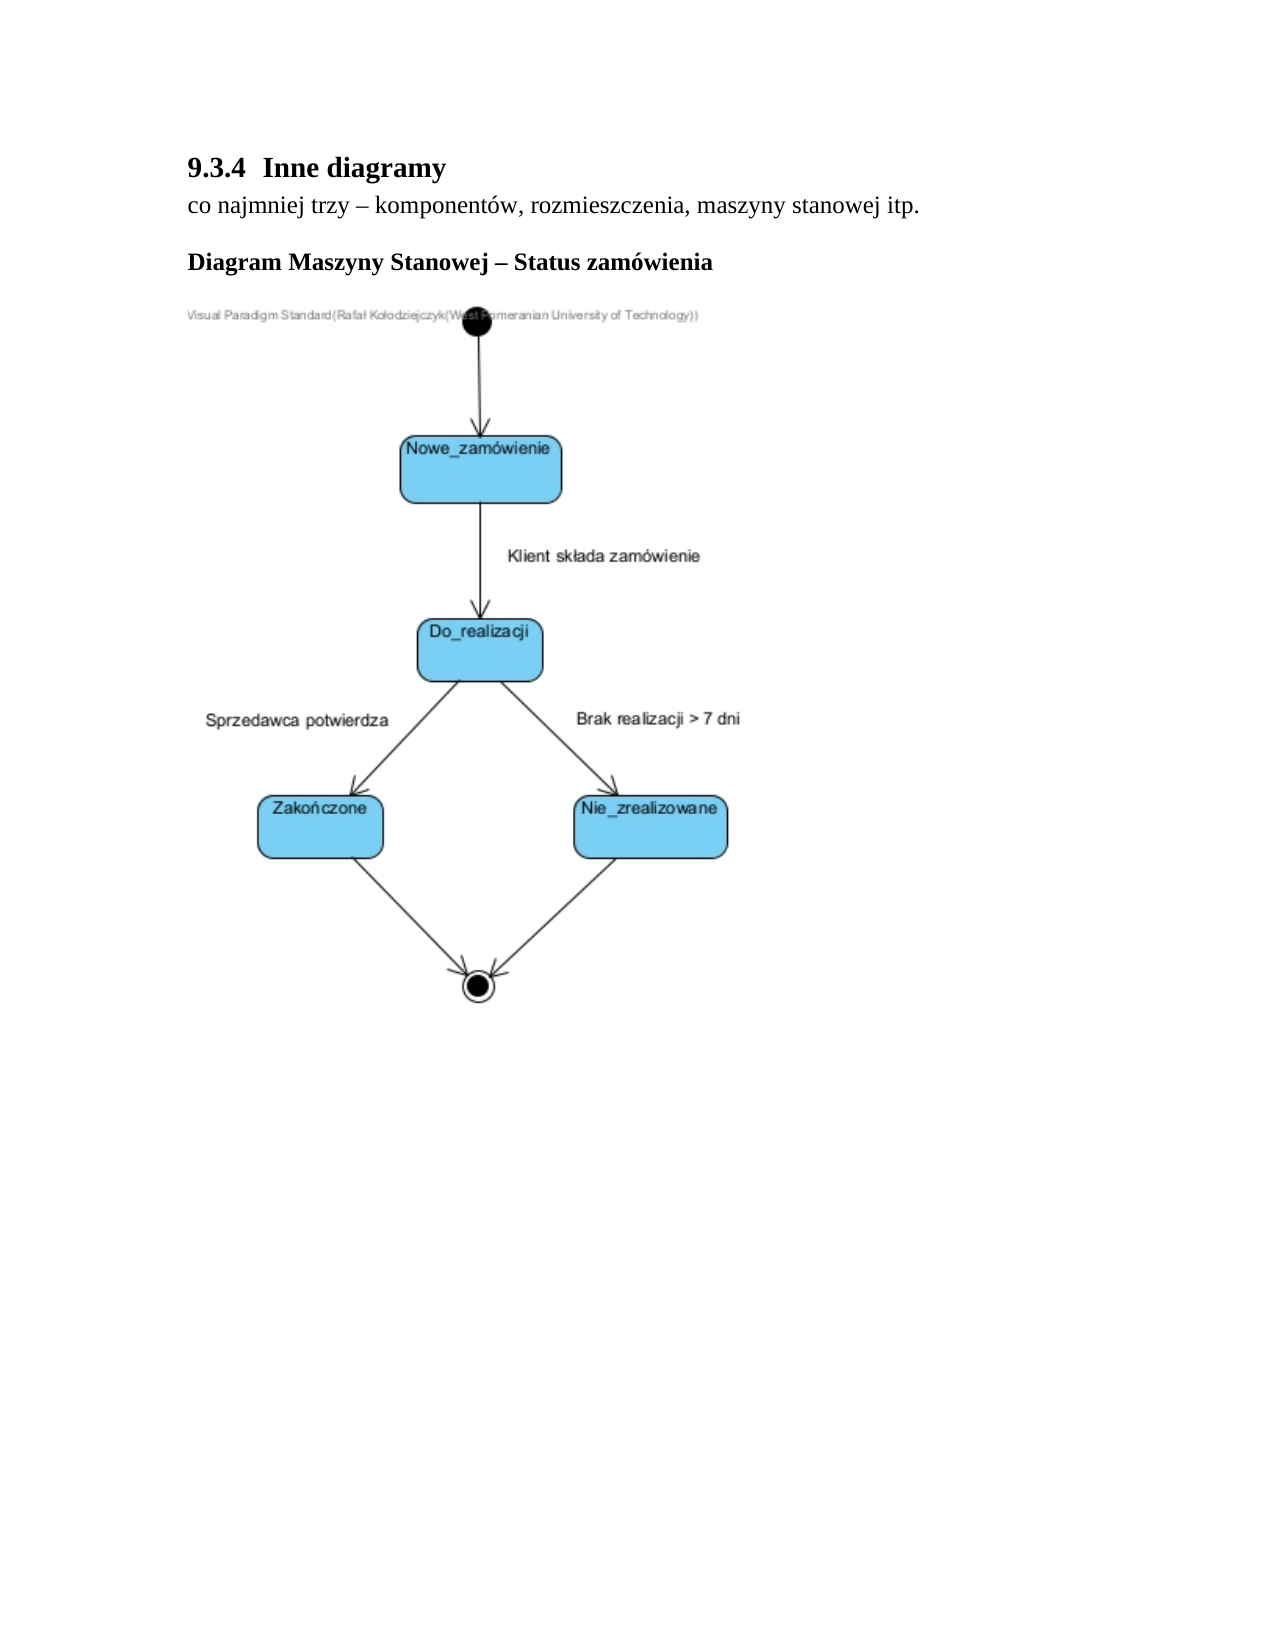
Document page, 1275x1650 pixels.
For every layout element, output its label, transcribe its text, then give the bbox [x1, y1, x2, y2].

picture [187, 304, 763, 1008]
subtitle Inne diagramy [187, 150, 1087, 183]
text co najmniej trzy – komponentów, rozmieszczenia, maszyny stanowej itp. [187, 190, 1087, 218]
text Diagram Maszyny Stanowej – Status zamówienia [187, 247, 1087, 276]
